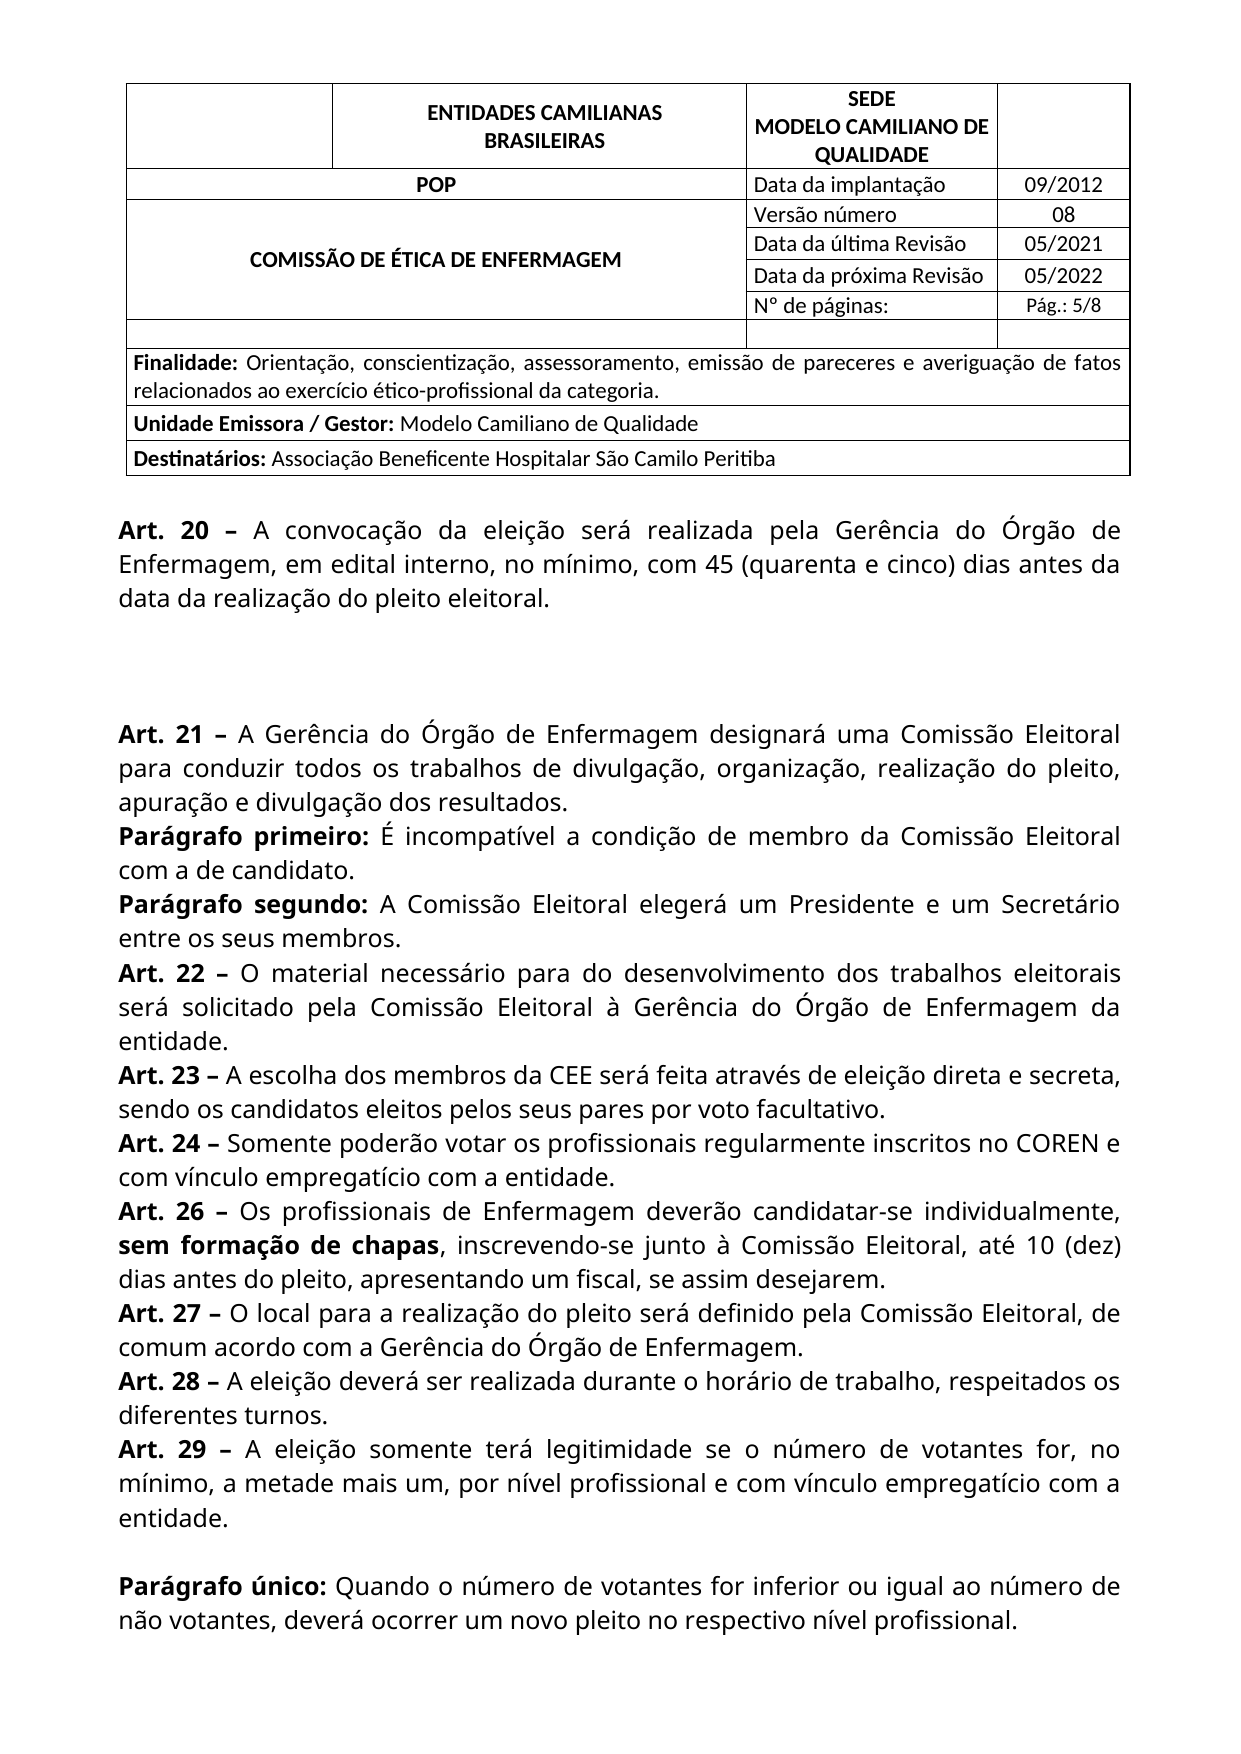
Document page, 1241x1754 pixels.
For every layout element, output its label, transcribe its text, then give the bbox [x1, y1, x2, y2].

text Art. 22 – O material necessário para do desenvolvimento dos trabalhos eleitorais será solicitado pela Comissão Eleitoral à Gerência do Órgão de Enfermagem da entidade. [118, 955, 1122, 1057]
text Art. 20 – A convocação da eleição será realizada pela Gerência do Órgão de Enfermagem, em edital interno, no mínimo, com 45 (quarenta e cinco) dias antes da data da realização do pleito eleitoral. [118, 512, 1122, 614]
text Art. 21 – A Gerência do Órgão de Enfermagem designará uma Comissão Eleitoral para conduzir todos os trabalhos de divulgação, organização, realização do pleito, apuração e divulgação dos resultados. [118, 717, 1122, 819]
text Art. 27 – O local para a realização do pleito será definido pela Comissão Eleitoral, de comum acordo com a Gerência do Órgão de Enfermagem. [118, 1296, 1122, 1364]
text Art. 29 – A eleição somente terá legitimidade se o número de votantes for, no mínimo, a metade mais um, por nível profissional e com vínculo empregatício com a entidade. [118, 1432, 1122, 1534]
text Parágrafo primeiro: É incompatível a condição de membro da Comissão Eleitoral com a de candidato. [118, 819, 1122, 887]
text Parágrafo único: Quando o número de votantes for inferior ou igual ao número de não votantes, deverá ocorrer um novo pleito no respectivo nível profissional. [118, 1568, 1122, 1636]
text Parágrafo segundo: A Comissão Eleitoral elegerá um Presidente e um Secretário entre os seus membros. [118, 887, 1122, 955]
text Art. 23 – A escolha dos membros da CEE será feita através de eleição direta e secreta, sendo os candidatos eleitos pelos seus pares por voto facultativo. [118, 1057, 1122, 1126]
text Art. 28 – A eleição deverá ser realizada durante o horário de trabalho, respeitados os diferentes turnos. [118, 1364, 1122, 1432]
text Art. 24 – Somente poderão votar os profissionais regularmente inscritos no COREN e com vínculo empregatício com a entidade. [118, 1126, 1122, 1194]
text Art. 26 – Os profissionais de Enfermagem deverão candidatar-se individualmente, sem formação de chapas, inscrevendo-se junto à Comissão Eleitoral, até 10 (dez) dias antes do pleito, apresentando um fiscal, se assim desejarem. [118, 1194, 1122, 1296]
